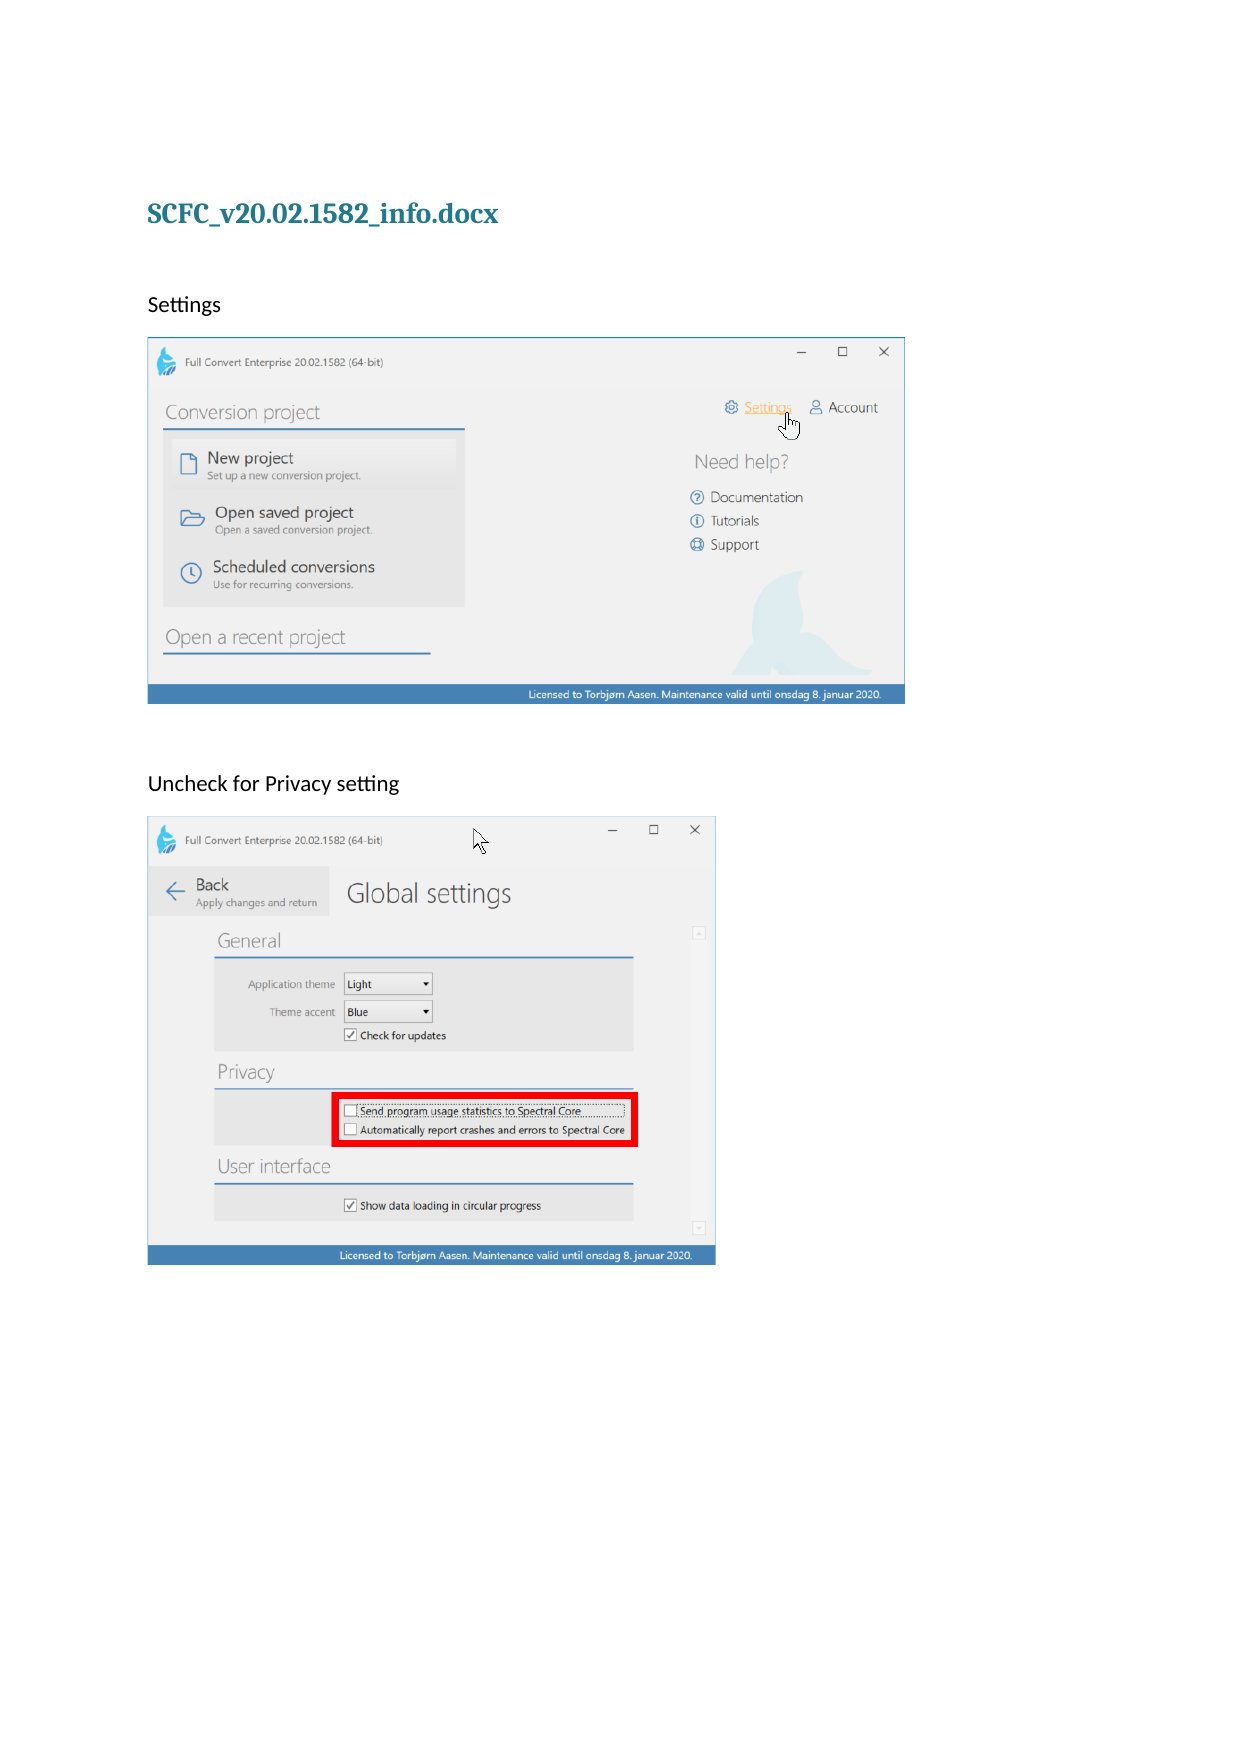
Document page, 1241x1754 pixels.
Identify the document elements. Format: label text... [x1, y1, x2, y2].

text Uncheck for Privacy setting [148, 769, 1093, 797]
text Settings [148, 291, 1093, 318]
picture [147, 337, 905, 704]
picture [147, 816, 716, 1265]
subtitle SCFC_v20.02.1582_info.docx [148, 198, 1093, 231]
